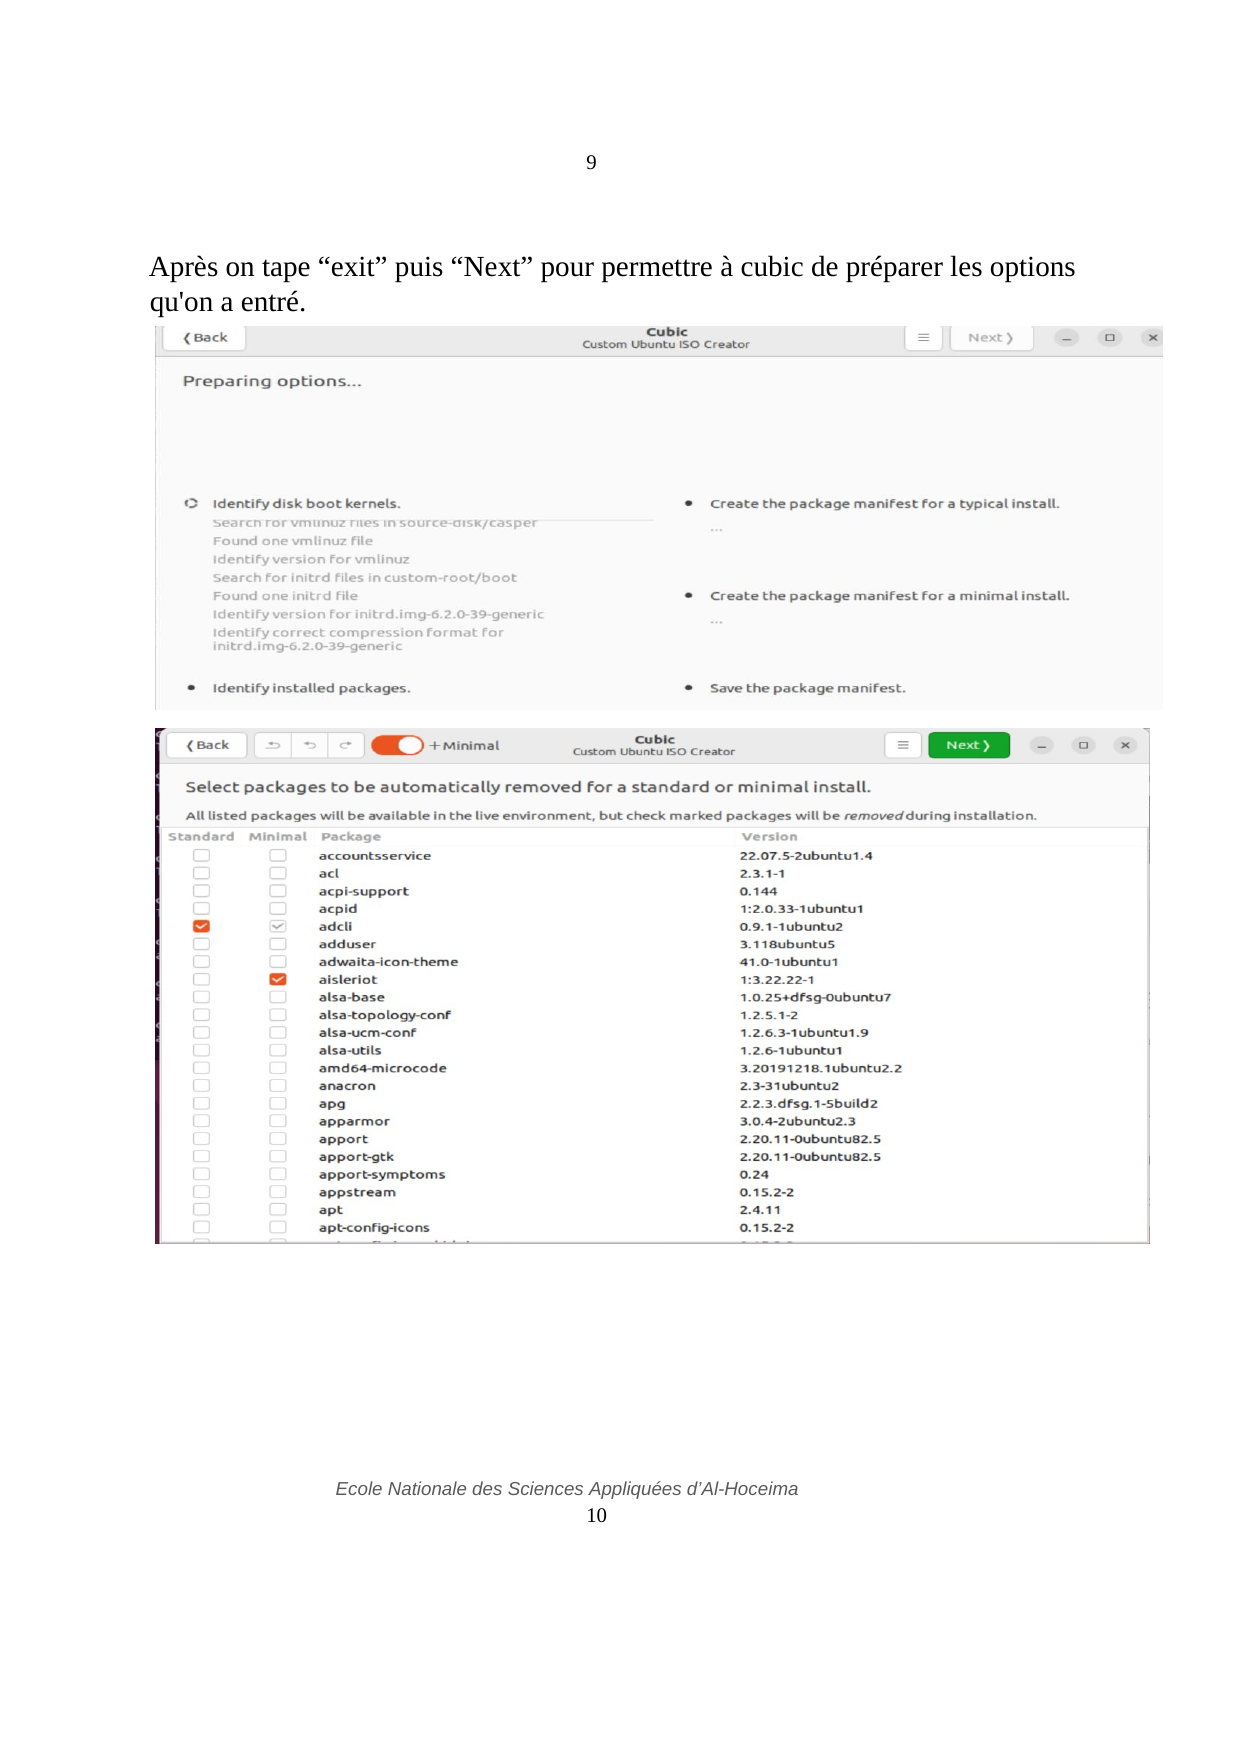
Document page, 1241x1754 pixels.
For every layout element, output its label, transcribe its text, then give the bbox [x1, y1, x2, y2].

text 9 [148, 150, 1223, 174]
text Ecole Nationale des Sciences Appliquées d’Al-Hoceima [148, 1478, 1223, 1500]
picture [155, 326, 1163, 710]
text Après on tape “exit” puis “Next” pour permettre à cubic de préparer les options qu'on a entré. [148, 249, 1132, 318]
picture [155, 728, 1150, 1244]
text 10 [148, 1503, 1223, 1527]
